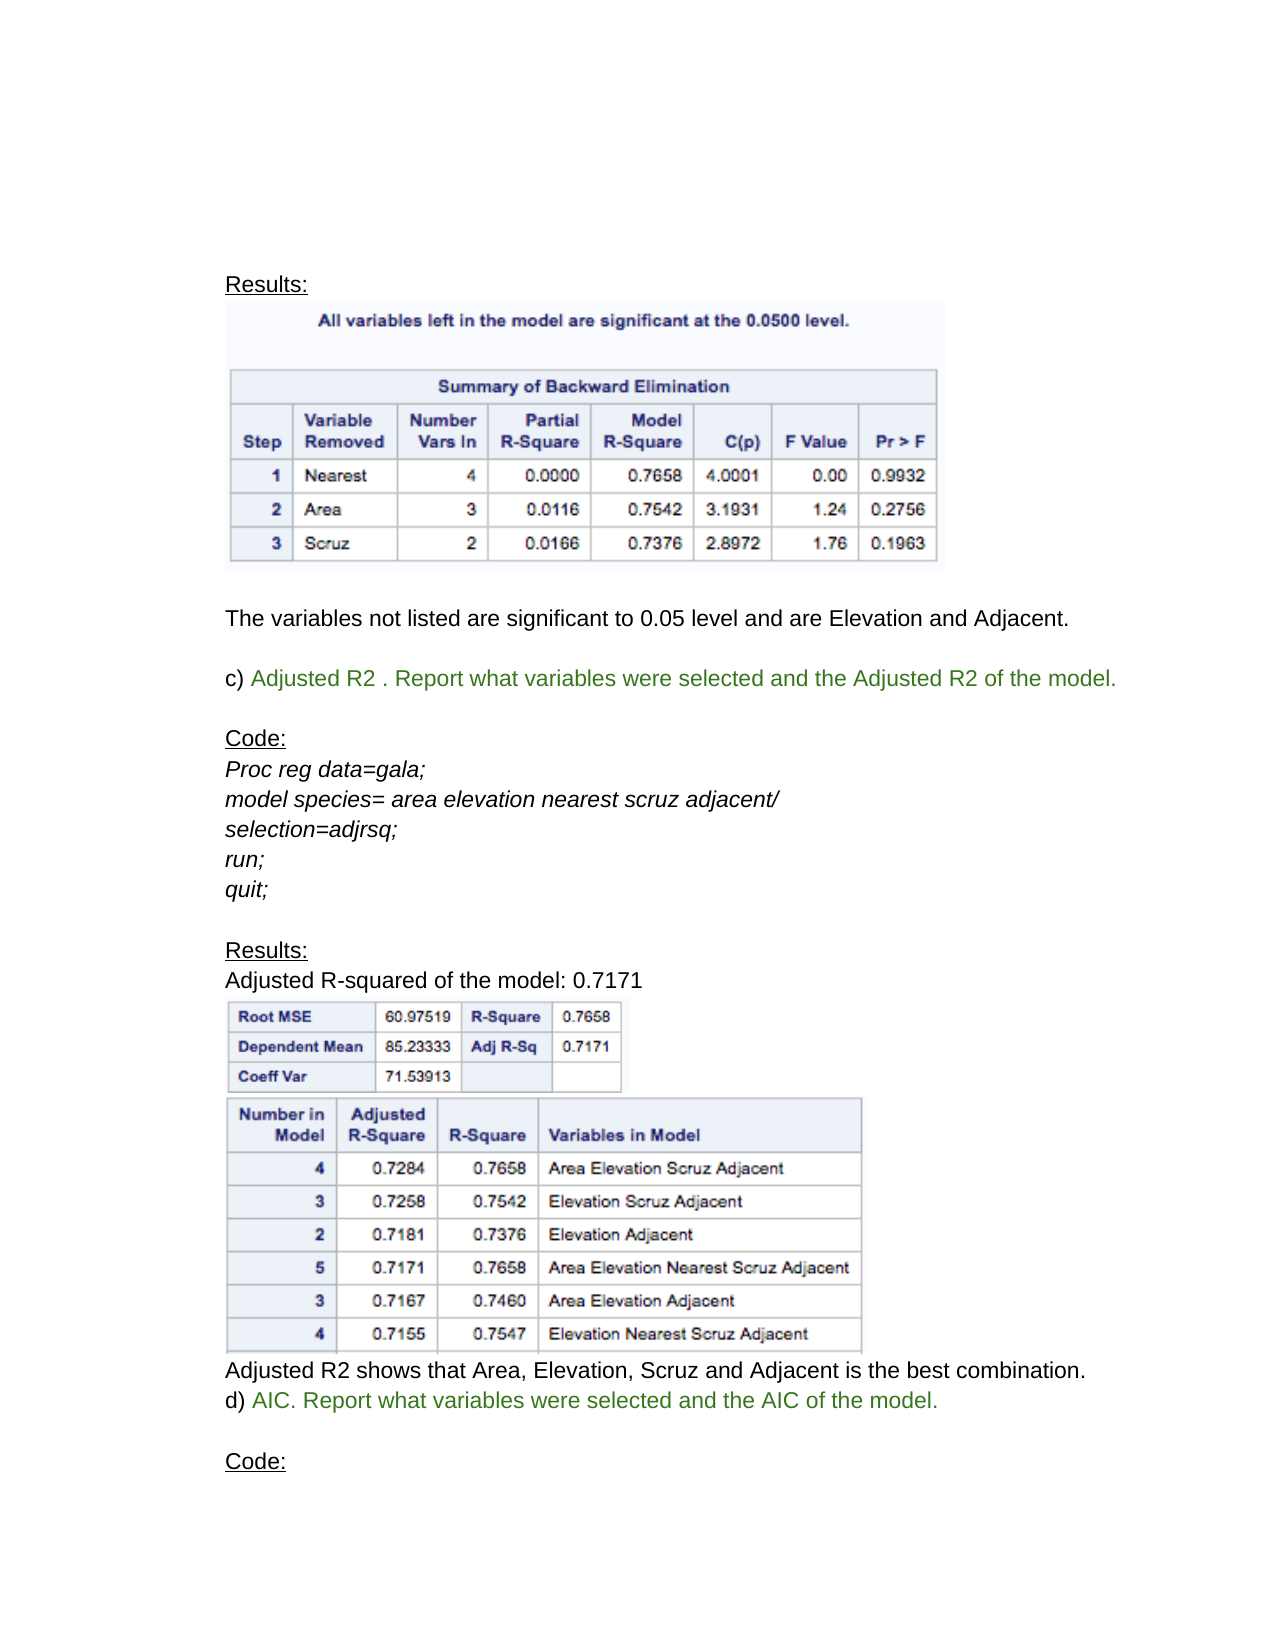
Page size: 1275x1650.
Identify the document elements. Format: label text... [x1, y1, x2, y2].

text d) AIC. Report what variables were selected and the AIC of the model. [225, 1387, 1125, 1414]
text Code: [225, 725, 1125, 752]
text quit; [225, 876, 1125, 903]
text Adjusted R2 shows that Area, Elevation, Scruz and Adjacent is the best combination. [150, 1357, 1125, 1384]
picture [225, 1096, 868, 1354]
text Adjusted R-squared of the model: 0.7171 [225, 967, 1125, 993]
picture [225, 997, 630, 1093]
text The variables not listed are significant to 0.05 level and are Elevation and Adjacent. [225, 604, 1125, 631]
text selection=adjrsq; [225, 816, 1125, 842]
text Results: [225, 271, 1125, 297]
text model species= area elevation nearest scruz adjacent/ [225, 786, 1125, 812]
text run; [225, 846, 1125, 873]
picture [225, 301, 945, 571]
text Proc reg data=gala; [225, 756, 1125, 782]
text Code: [225, 1448, 1125, 1474]
text c) Adjusted R2 . Report what variables were selected and the Adjusted R2 of the model. [225, 665, 1125, 691]
text Results: [225, 937, 1125, 963]
